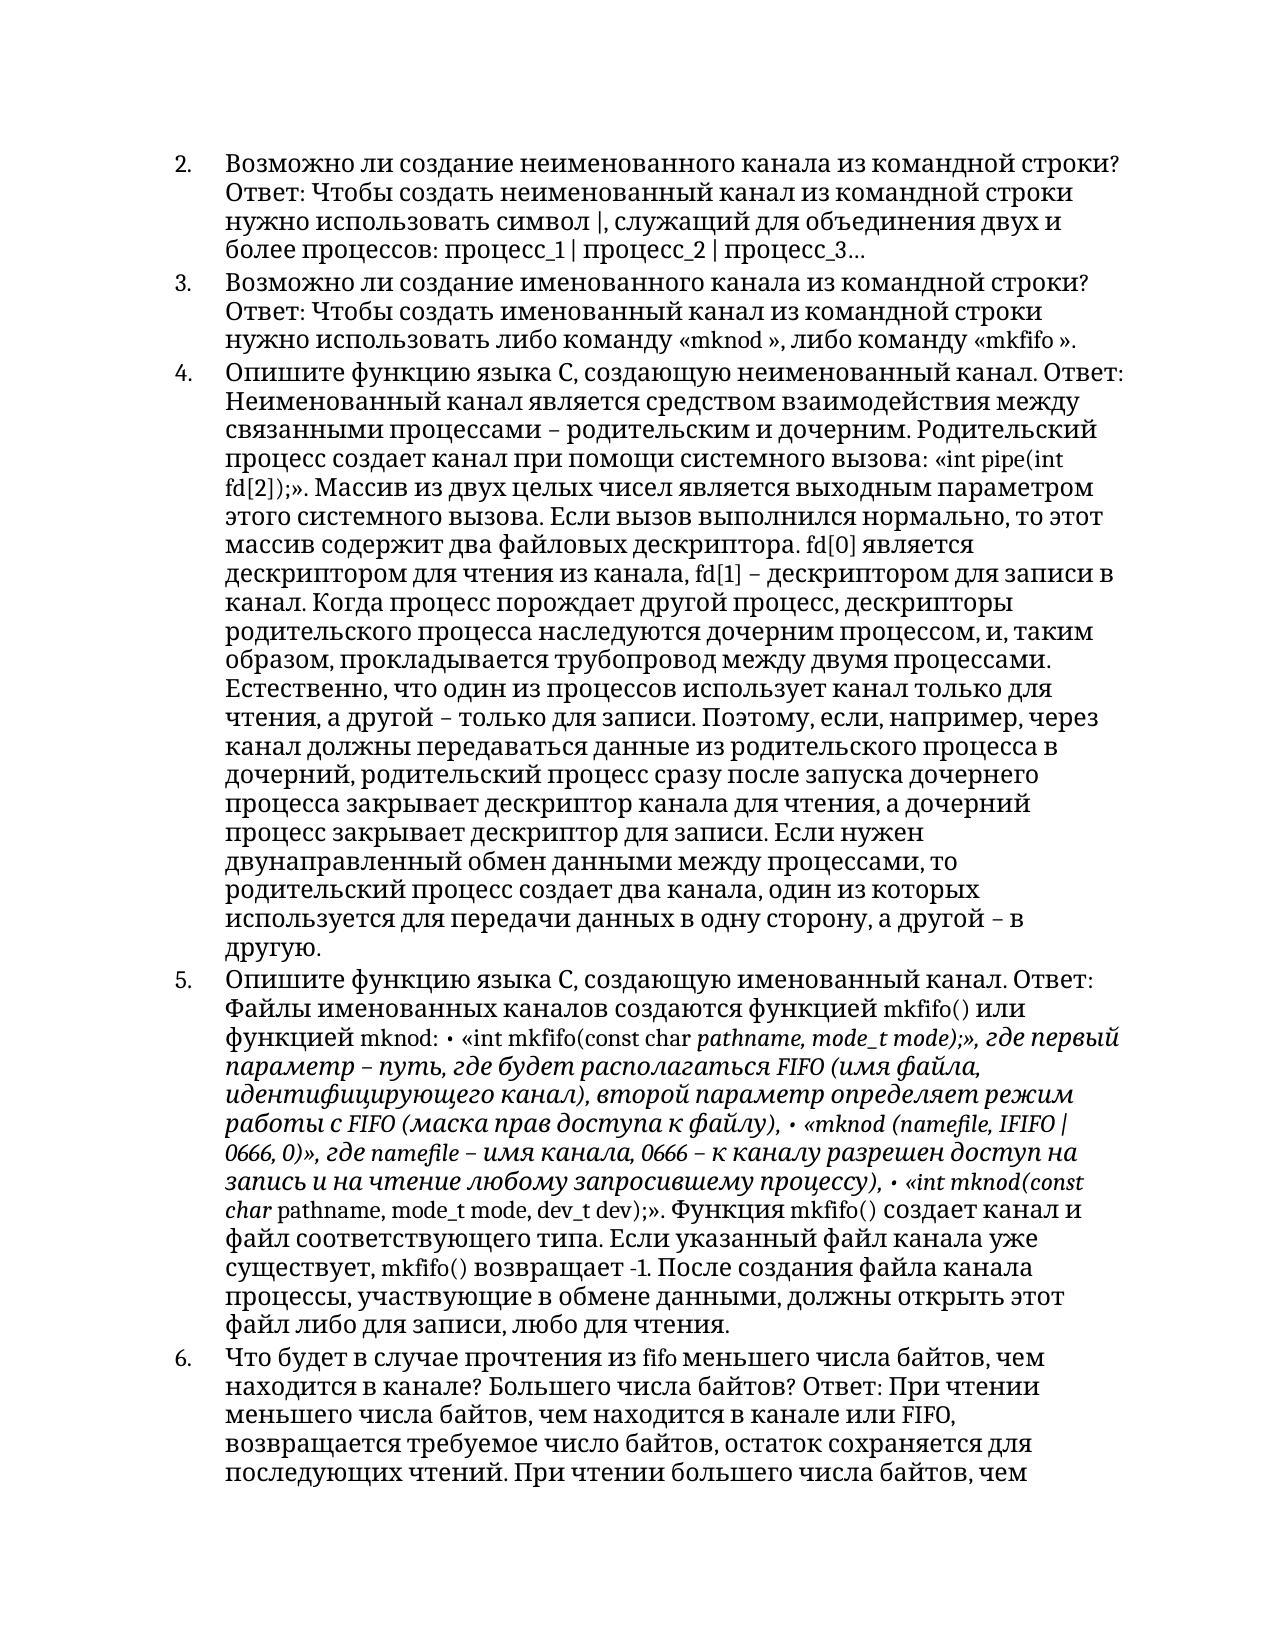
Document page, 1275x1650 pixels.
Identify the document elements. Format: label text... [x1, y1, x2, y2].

list Возможно ли создание именованного канала из командной строки? Ответ: Чтобы создать именованный канал из командной строки нужно использовать либо команду «mknod », либо команду «mkfifo ». [175, 269, 1125, 355]
list Возможно ли создание неименованного канала из командной строки? Ответ: Чтобы создать неименованный канал из командной строки нужно использовать символ |, служащий для объединения двух и более процессов: процесс_1 | процесс_2 | процесс_3… [175, 150, 1125, 265]
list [175, 1344, 1125, 1487]
list Опишите функцию языка С, создающую именованный канал. Ответ: Файлы именованных каналов создаются функцией mkfifo() или функцией mknod: • «int mkfifo(const char pathname, mode_t mode);», где первый параметр − путь, где будет располагаться FIFO (имя файла, идентифицирующего канал), второй параметр определяет режим работы с FIFO (маска прав доступа к файлу), • «mknod (namefile, IFIFO | 0666, 0)», где namefile − имя канала, 0666 − к каналу разрешен доступ на запись и на чтение любому запросившему процессу), • «int mknod(const char pathname, mode_t mode, dev_t dev);». Функция mkfifo() создает канал и файл соответствующего типа. Если указанный файл канала уже существует, mkfifo() возвращает -1. После создания файла канала процессы, участвующие в обмене данными, должны открыть этот файл либо для записи, любо для чтения. [175, 966, 1125, 1340]
list Опишите функцию языка С, создающую неименованный канал. Ответ: Неименованный канал является средством взаимодействия между связанными процессами − родительским и дочерним. Родительский процесс создает канал при помощи системного вызова: «int pipe(int fd[2]);». Массив из двух целых чисел является выходным параметром этого системного вызова. Если вызов выполнился нормально, то этот массив содержит два файловых дескриптора. fd[0] является дескриптором для чтения из канала, fd[1] − дескриптором для записи в канал. Когда процесс порождает другой процесс, дескрипторы родительского процесса наследуются дочерним процессом, и, таким образом, прокладывается трубопровод между двумя процессами. Естественно, что один из процессов использует канал только для чтения, а другой − только для записи. Поэтому, если, например, через канал должны передаваться данные из родительского процесса в дочерний, родительский процесс сразу после запуска дочернего процесса закрывает дескриптор канала для чтения, а дочерний процесс закрывает дескриптор для записи. Если нужен двунаправленный обмен данными между процессами, то родительский процесс создает два канала, один из которых используется для передачи данных в одну сторону, а другой − в другую. [175, 359, 1125, 962]
